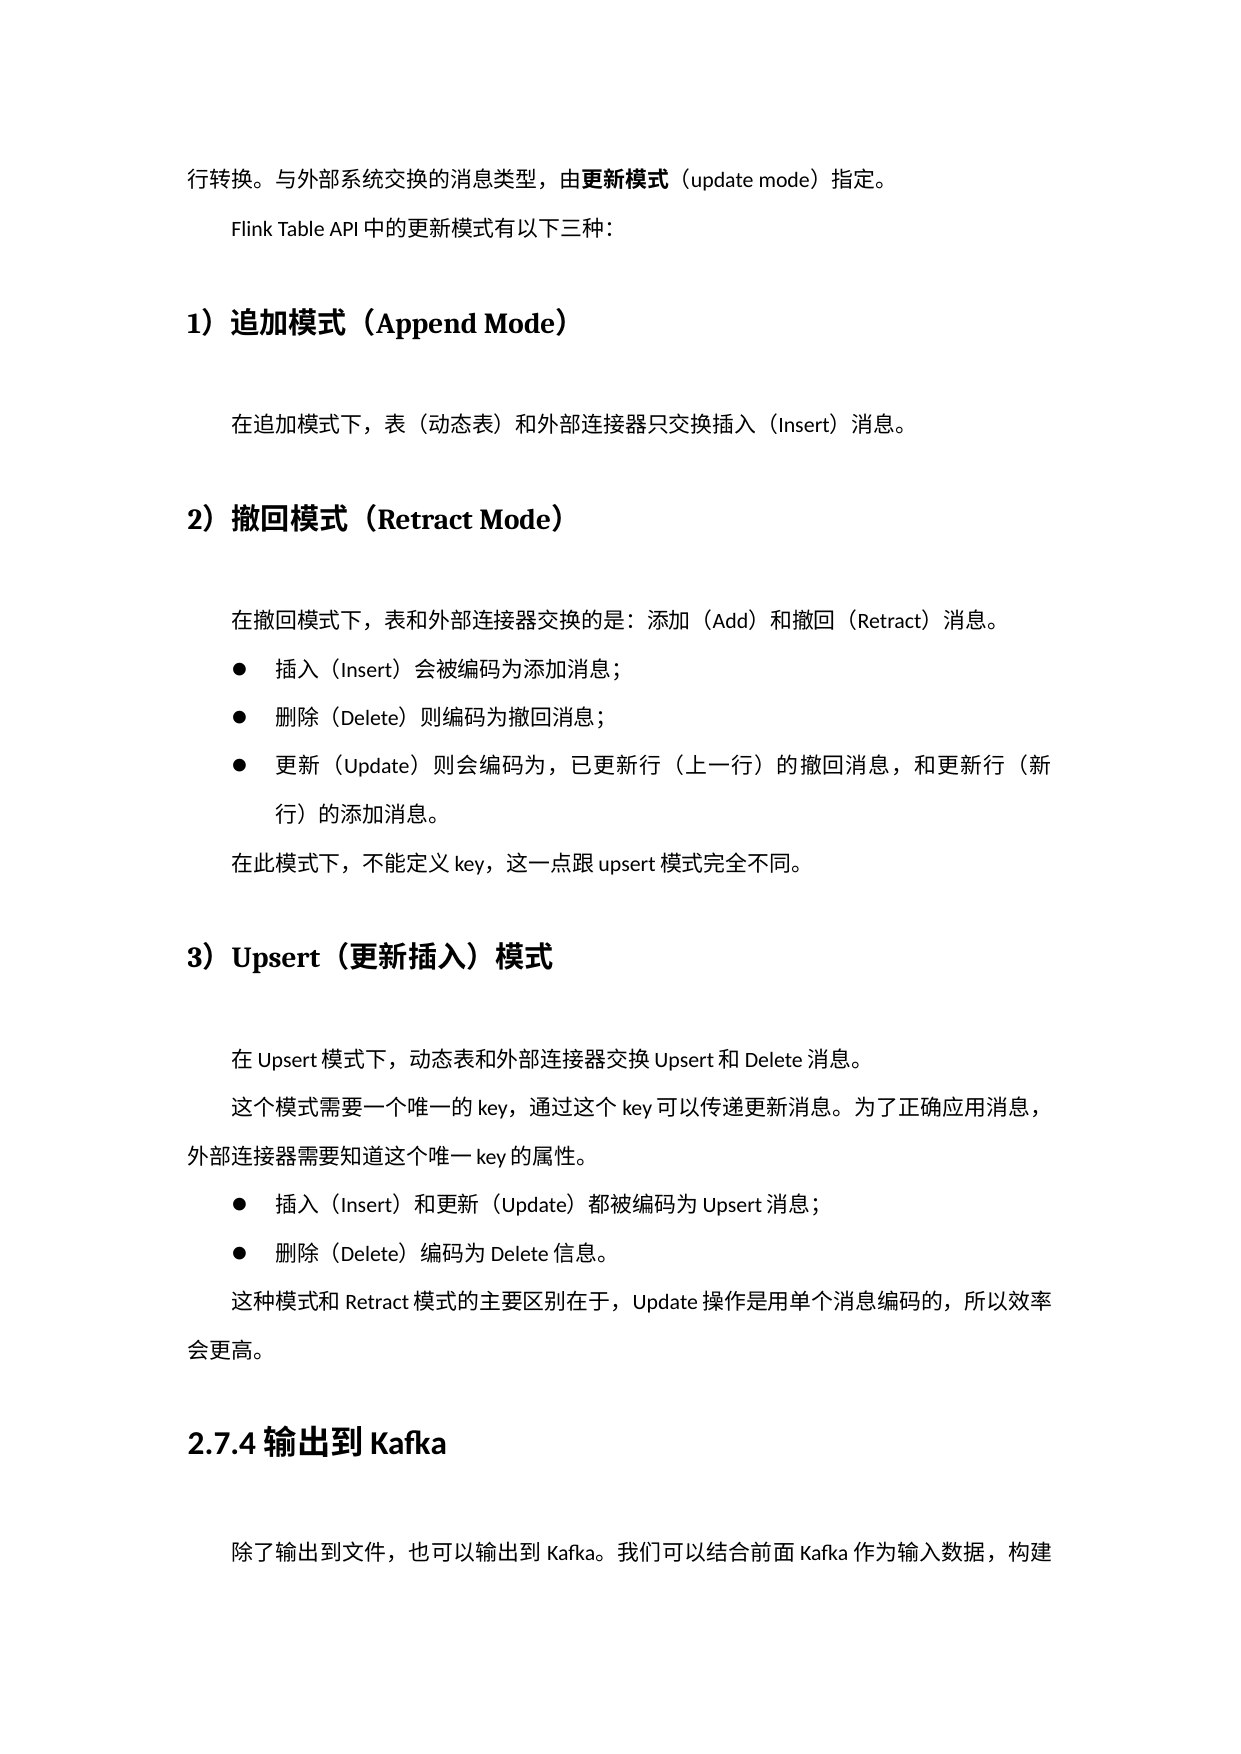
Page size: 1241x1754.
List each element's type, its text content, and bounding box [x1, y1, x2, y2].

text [187, 162, 1053, 194]
text 这种模式和Retract模式的主要区别在于，Update操作是用单个消息编码的，所以效率会更高。 [187, 1283, 1053, 1365]
text 在Upsert模式下，动态表和外部连接器交换Upsert和Delete消息。 [187, 1041, 1053, 1074]
list 删除（Delete）则编码为撤回消息； [231, 700, 1053, 732]
list 删除（Delete）编码为Delete信息。 [231, 1235, 1053, 1268]
list 更新（Update）则会编码为，已更新行（上一行）的撤回消息，和更新行（新行）的添加消息。 [231, 748, 1053, 829]
text 在撤回模式下，表和外部连接器交换的是：添加（Add）和撤回（Retract）消息。 [187, 603, 1053, 636]
subtitle 1）追加模式（Append Mode） [187, 288, 1053, 353]
text 在追加模式下，表（动态表）和外部连接器只交换插入（Insert）消息。 [187, 407, 1053, 439]
text 这个模式需要一个唯一的key，通过这个key可以传递更新消息。为了正确应用消息，外部连接器需要知道这个唯一key的属性。 [187, 1090, 1053, 1171]
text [187, 1535, 1053, 1567]
text Flink Table API中的更新模式有以下三种： [187, 210, 1053, 243]
subtitle 2.7.4 输出到Kafka [187, 1408, 1053, 1473]
subtitle 3）Upsert（更新插入）模式 [187, 923, 1053, 988]
list 插入（Insert）和更新（Update）都被编码为Upsert消息； [231, 1187, 1053, 1219]
list 插入（Insert）会被编码为添加消息； [231, 651, 1053, 684]
subtitle 2）撤回模式（Retract Mode） [187, 484, 1053, 549]
text 在此模式下，不能定义key，这一点跟upsert模式完全不同。 [187, 845, 1053, 878]
